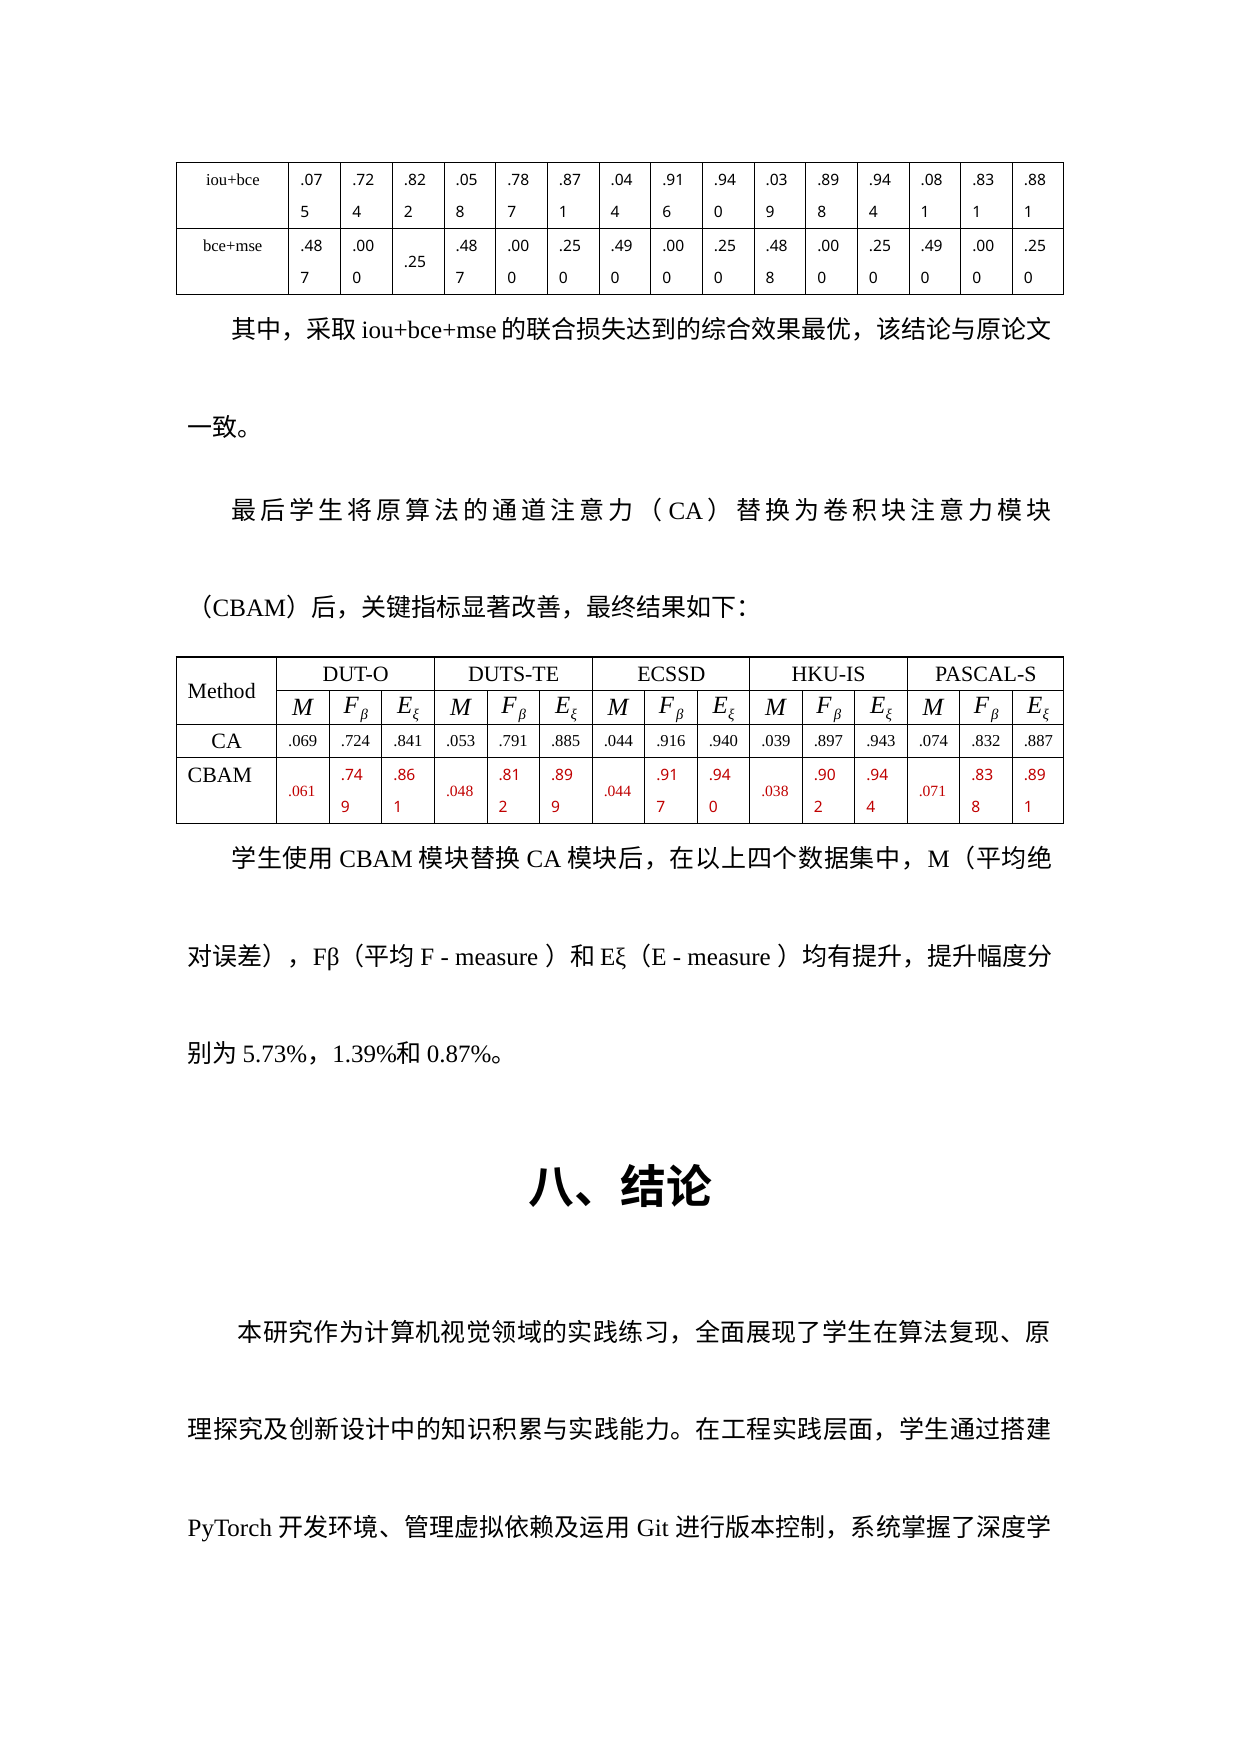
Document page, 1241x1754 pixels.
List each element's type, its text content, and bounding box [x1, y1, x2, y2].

table_cell .861 [382, 758, 434, 823]
table_cell .000 [341, 229, 392, 294]
table_cell .081 [910, 163, 960, 228]
table_cell .724 [341, 163, 392, 228]
text 其中，采取iou+bce+mse的联合损失达到的综合效果最优，该结论与原论文一致。 [187, 295, 1053, 458]
table_cell [803, 691, 854, 723]
table_cell .838 [960, 758, 1012, 823]
table_cell .841 [382, 725, 434, 757]
table_cell .044 [593, 725, 644, 757]
table_header PASCAL-S [908, 658, 1063, 690]
table_cell [645, 691, 697, 723]
table_cell CBAM [177, 758, 276, 823]
table_cell .075 [289, 163, 340, 228]
table_cell .490 [910, 229, 960, 294]
table_header HKU-IS [750, 658, 907, 690]
table_cell .898 [806, 163, 857, 228]
table_cell .039 [750, 725, 802, 757]
table_cell [277, 691, 329, 723]
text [187, 1298, 1053, 1558]
table_cell .074 [908, 725, 959, 757]
table_cell [960, 691, 1012, 723]
table_cell .061 [277, 758, 329, 823]
table_cell .812 [488, 758, 539, 823]
table_cell iou+bce [177, 163, 288, 228]
table_cell .048 [435, 758, 487, 823]
table_header ECSSD [593, 658, 749, 690]
table_cell .787 [496, 163, 547, 228]
table_cell [382, 691, 434, 723]
table_header Method [177, 658, 276, 723]
table_cell .822 [393, 163, 444, 228]
table_header DUT-O [277, 658, 434, 690]
table_cell .038 [750, 758, 802, 823]
table_cell .250 [858, 229, 909, 294]
table_cell .488 [755, 229, 805, 294]
table_cell .071 [908, 758, 959, 823]
table_cell .000 [961, 229, 1012, 294]
table_cell .039 [755, 163, 805, 228]
table_cell .944 [858, 163, 909, 228]
table_cell .940 [703, 163, 754, 228]
table_cell .487 [445, 229, 495, 294]
table_cell .891 [1013, 758, 1063, 823]
table_cell .069 [277, 725, 329, 757]
table_cell .881 [1013, 163, 1063, 228]
table_cell .000 [806, 229, 857, 294]
subtitle 八、结论​ [187, 1135, 1053, 1232]
table_cell .899 [540, 758, 592, 823]
table_cell .724 [330, 725, 381, 757]
table_cell .940 [698, 725, 749, 757]
table_cell .250 [703, 229, 754, 294]
table_cell .487 [289, 229, 340, 294]
table_cell [540, 691, 592, 723]
table_cell [908, 691, 959, 723]
table_cell .917 [645, 758, 697, 823]
table_cell CA [177, 725, 276, 757]
table_cell .791 [488, 725, 539, 757]
table_cell .902 [803, 758, 854, 823]
table_cell .053 [435, 725, 487, 757]
table_cell .871 [548, 163, 599, 228]
table_cell .885 [540, 725, 592, 757]
table_cell .831 [961, 163, 1012, 228]
table_cell .897 [803, 725, 854, 757]
text 最后学生将原算法的通道注意力（CA）替换为卷积块注意力模块（CBAM）后，关键指标显著改善，最终结果如下： [187, 476, 1053, 638]
table_cell .250 [1013, 229, 1063, 294]
table_cell .943 [855, 725, 907, 757]
table_cell .832 [960, 725, 1012, 757]
table_cell .887 [1013, 725, 1063, 757]
table_cell bce+mse [177, 229, 288, 294]
table_cell .058 [445, 163, 495, 228]
table_cell [1013, 691, 1063, 723]
table_cell .940 [698, 758, 749, 823]
table_cell .749 [330, 758, 381, 823]
table_cell [435, 691, 487, 723]
table_cell .916 [645, 725, 697, 757]
table_cell .944 [855, 758, 907, 823]
table_cell [855, 691, 907, 723]
table_cell [698, 691, 749, 723]
table_cell [330, 691, 381, 723]
table_cell [593, 691, 644, 723]
table_cell [750, 691, 802, 723]
table_cell .044 [593, 758, 644, 823]
table_cell .000 [651, 229, 702, 294]
table_cell .916 [651, 163, 702, 228]
table_cell .250 [548, 229, 599, 294]
table_header DUTS-TE [435, 658, 592, 690]
table_cell .044 [600, 163, 650, 228]
table_cell .000 [496, 229, 547, 294]
text 学生使用CBAM模块替换CA模块后，在以上四个数据集中，M（平均绝对误差），Fβ（平均 F - measure ）和Eξ（E - measure ）均有提升，提升幅度分别为5.73%，1.39%和0.87%。 [187, 824, 1053, 1084]
table_cell .490 [600, 229, 650, 294]
table_cell [488, 691, 539, 723]
table_cell .25 [393, 229, 444, 294]
